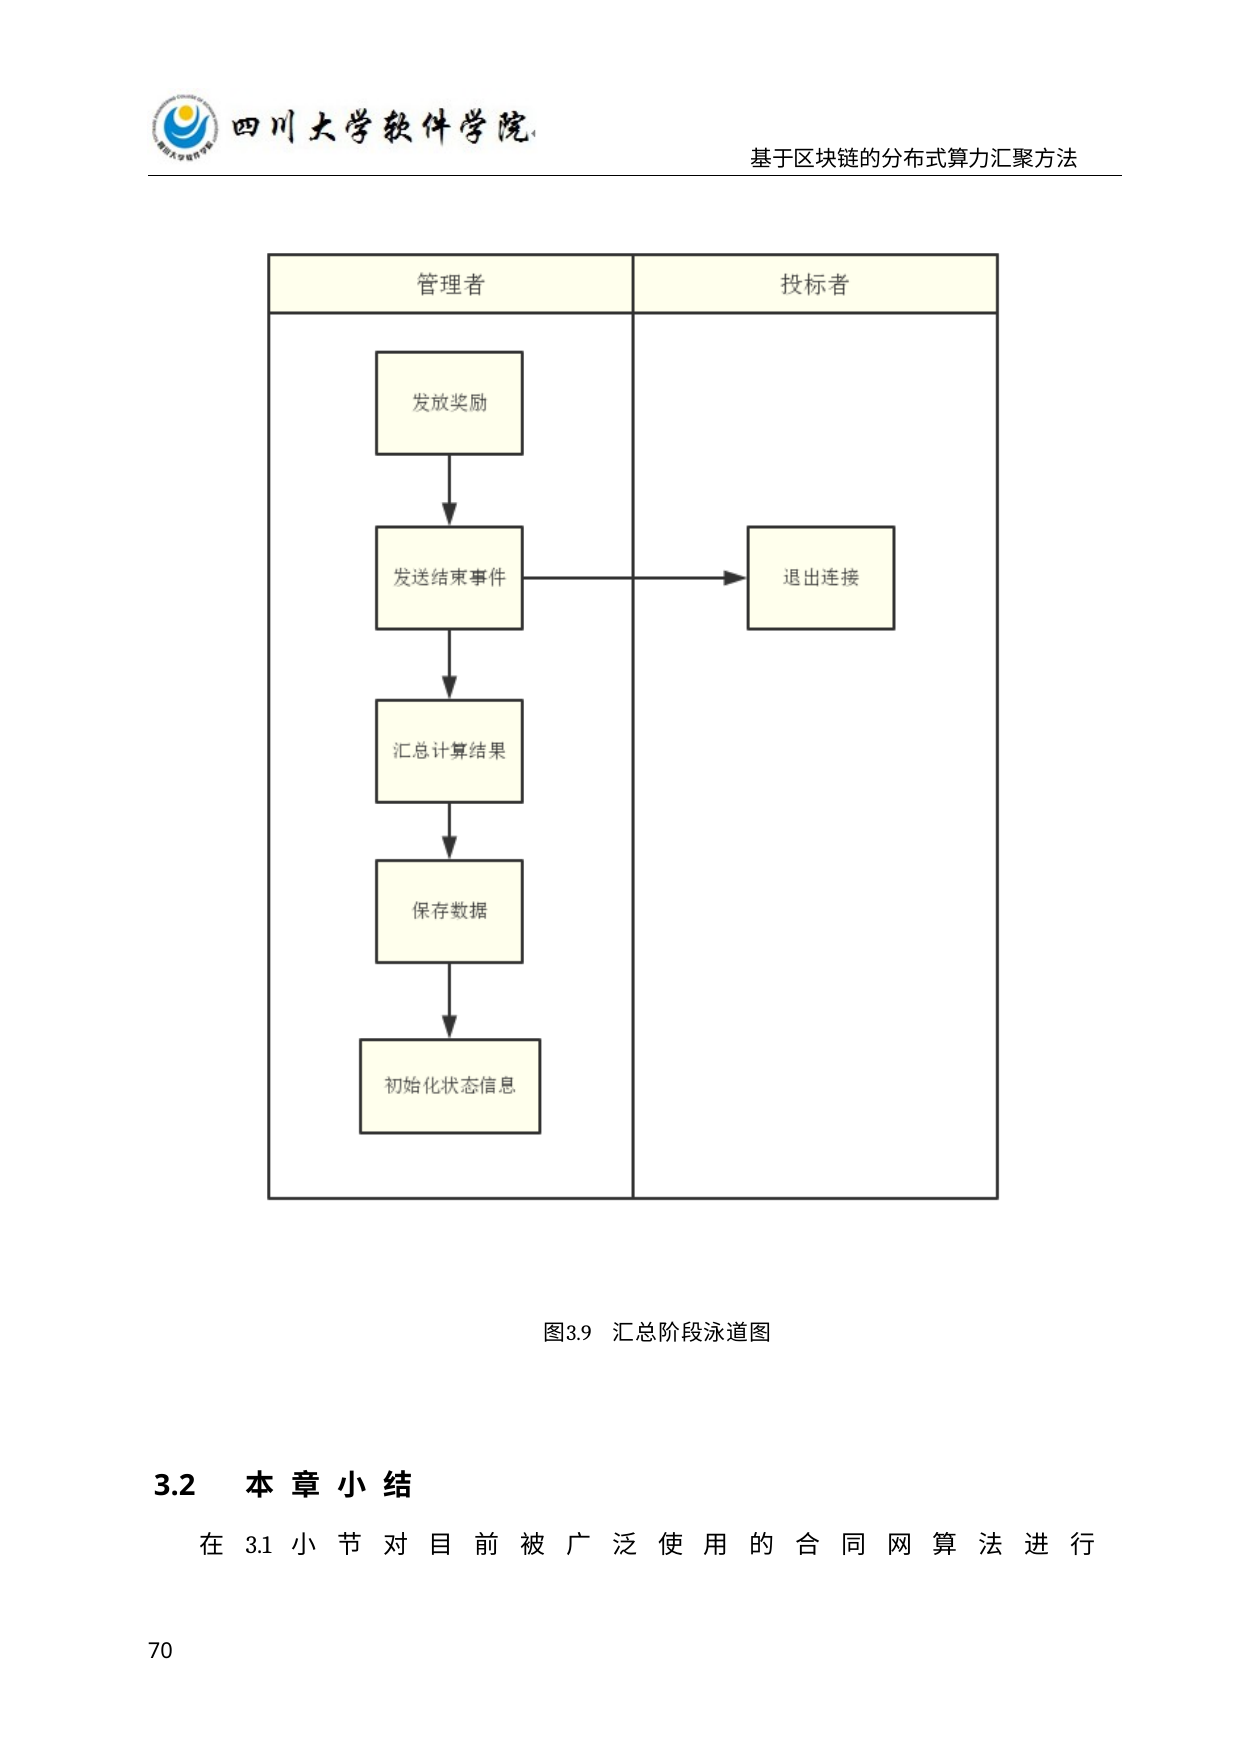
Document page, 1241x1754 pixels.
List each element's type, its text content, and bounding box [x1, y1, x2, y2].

picture [199, 185, 1088, 1289]
subtitle 本章小结 [154, 1452, 1116, 1513]
picture [147, 88, 538, 167]
text 图3.9 汇总阶段泳道图 [197, 1300, 1116, 1361]
text 在3.1小节对目前被广泛使用的合同网算法进行了一个简要的介绍，结合第一章“算力汇聚方法”对比评价了各个算法的优劣性，并说明了为何选择合同网算法作为本次实验的基础。 [154, 1513, 1116, 1573]
